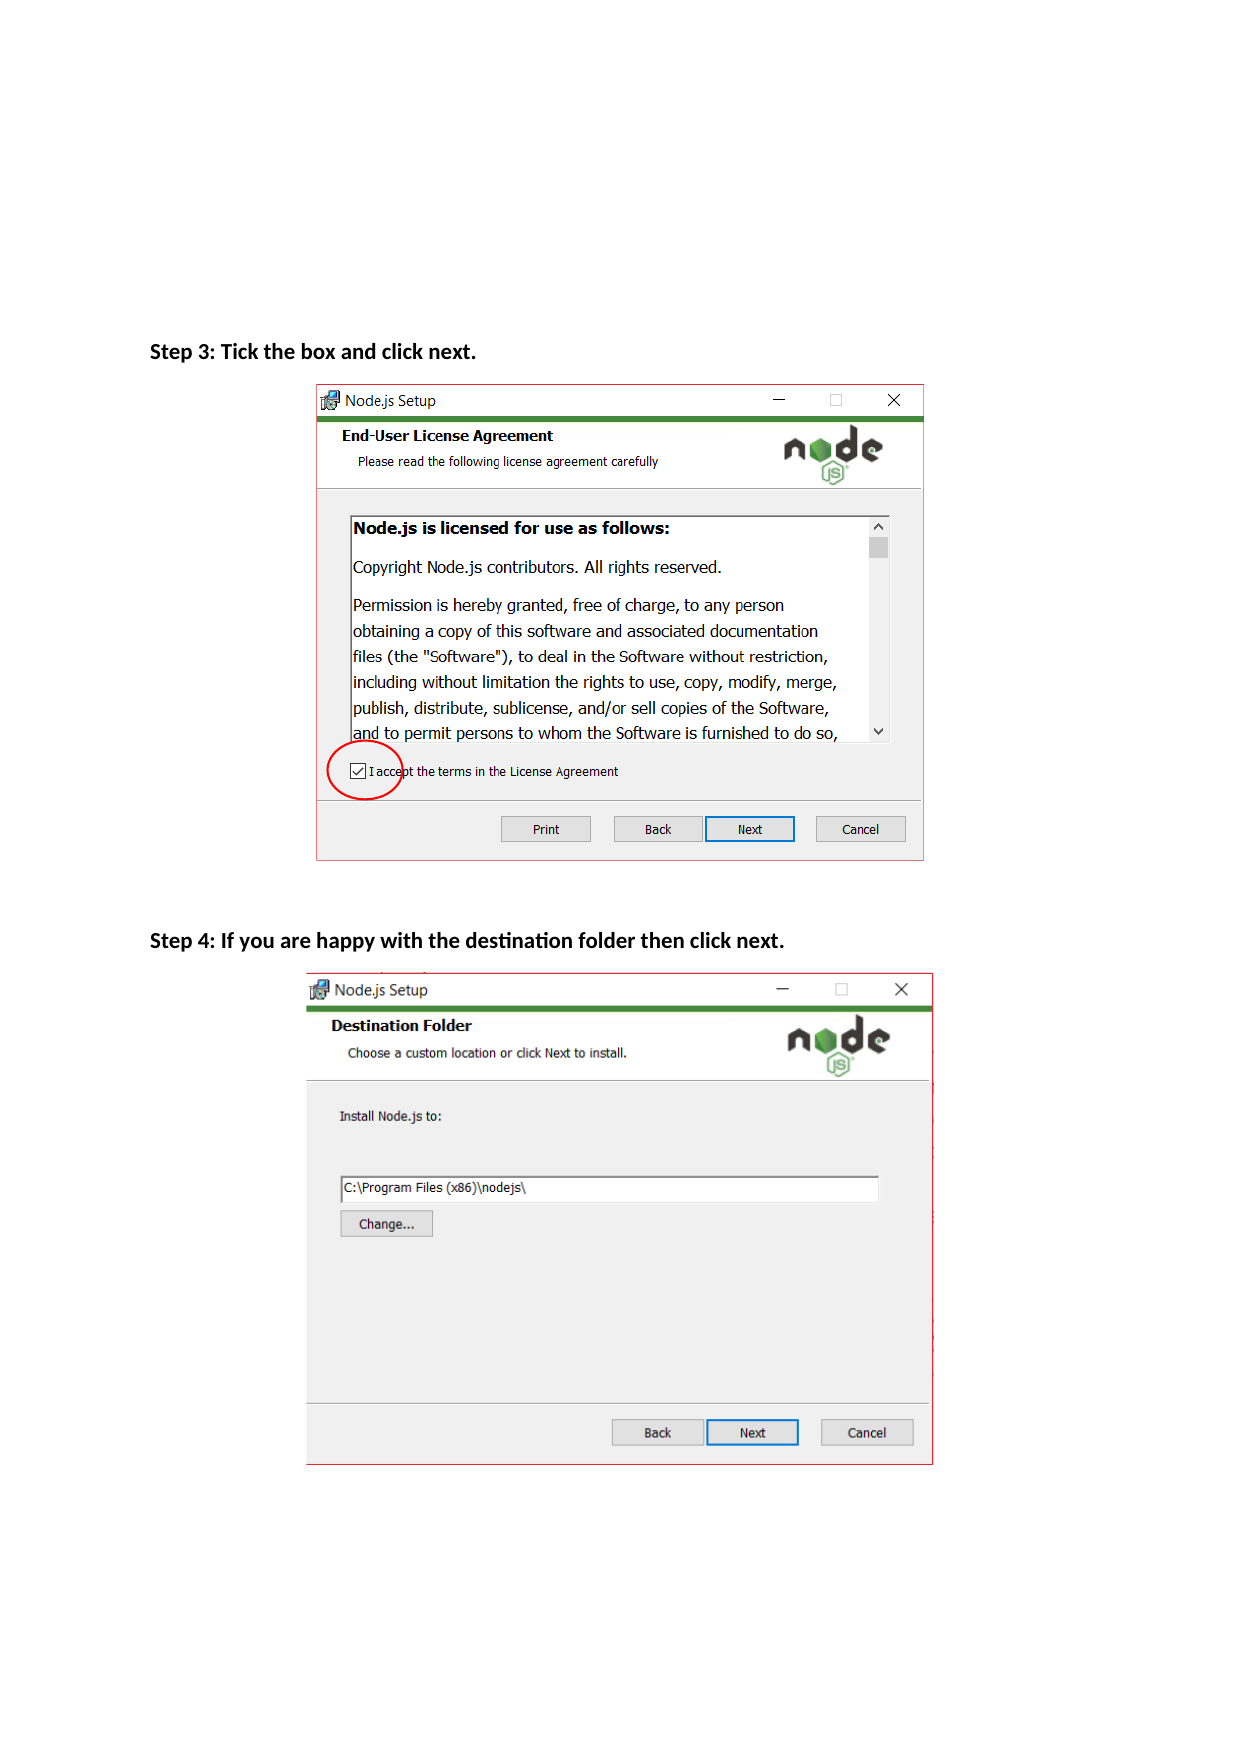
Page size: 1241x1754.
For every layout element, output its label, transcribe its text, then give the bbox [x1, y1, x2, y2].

text Step 3: Tick the box and click next. [150, 337, 1090, 366]
text Step 4: If you are happy with the destination folder then click next. [150, 926, 1090, 954]
picture [306, 972, 934, 1465]
picture [316, 384, 924, 861]
